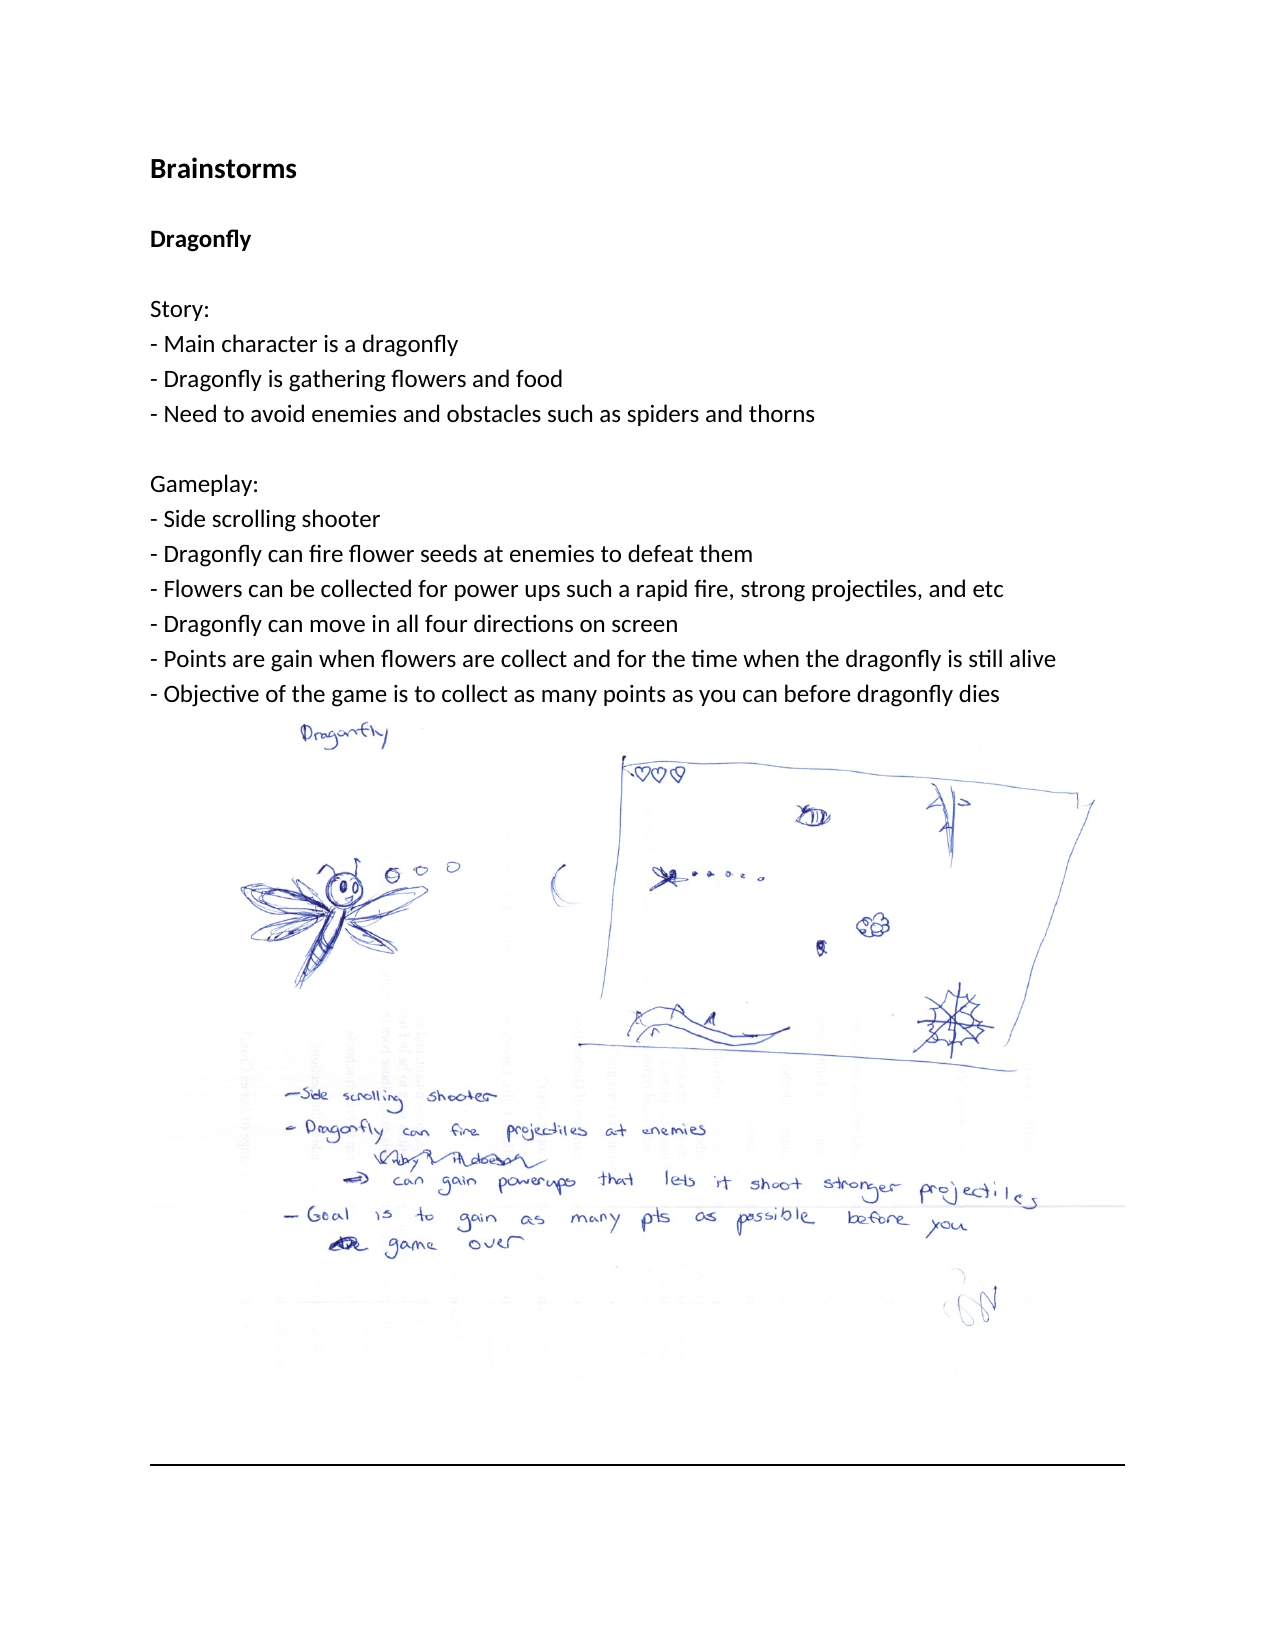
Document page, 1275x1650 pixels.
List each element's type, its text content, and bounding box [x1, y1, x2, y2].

text Dragonfly [150, 223, 1125, 254]
text - Objective of the game is to collect as many points as you can before dragonfly dies [150, 678, 1125, 709]
text - Need to avoid enemies and obstacles such as spiders and thorns [150, 398, 1125, 429]
text - Dragonfly can fire flower seeds at enemies to defeat them [150, 538, 1125, 569]
text - Main character is a dragonfly [150, 328, 1125, 359]
text Story: [150, 293, 1125, 324]
text - Flowers can be collected for power ups such a rapid fire, strong projectiles, and etc [150, 573, 1125, 604]
text - Side scrolling shooter [150, 503, 1125, 534]
text - Dragonfly is gathering flowers and food [150, 363, 1125, 394]
text - Dragonfly can move in all four directions on screen [150, 608, 1125, 639]
picture [150, 713, 1125, 1462]
text - Points are gain when flowers are collect and for the time when the dragonfly is still alive [150, 643, 1125, 674]
text Brainstorms [150, 150, 1125, 186]
text Gameplay: [150, 468, 1125, 499]
